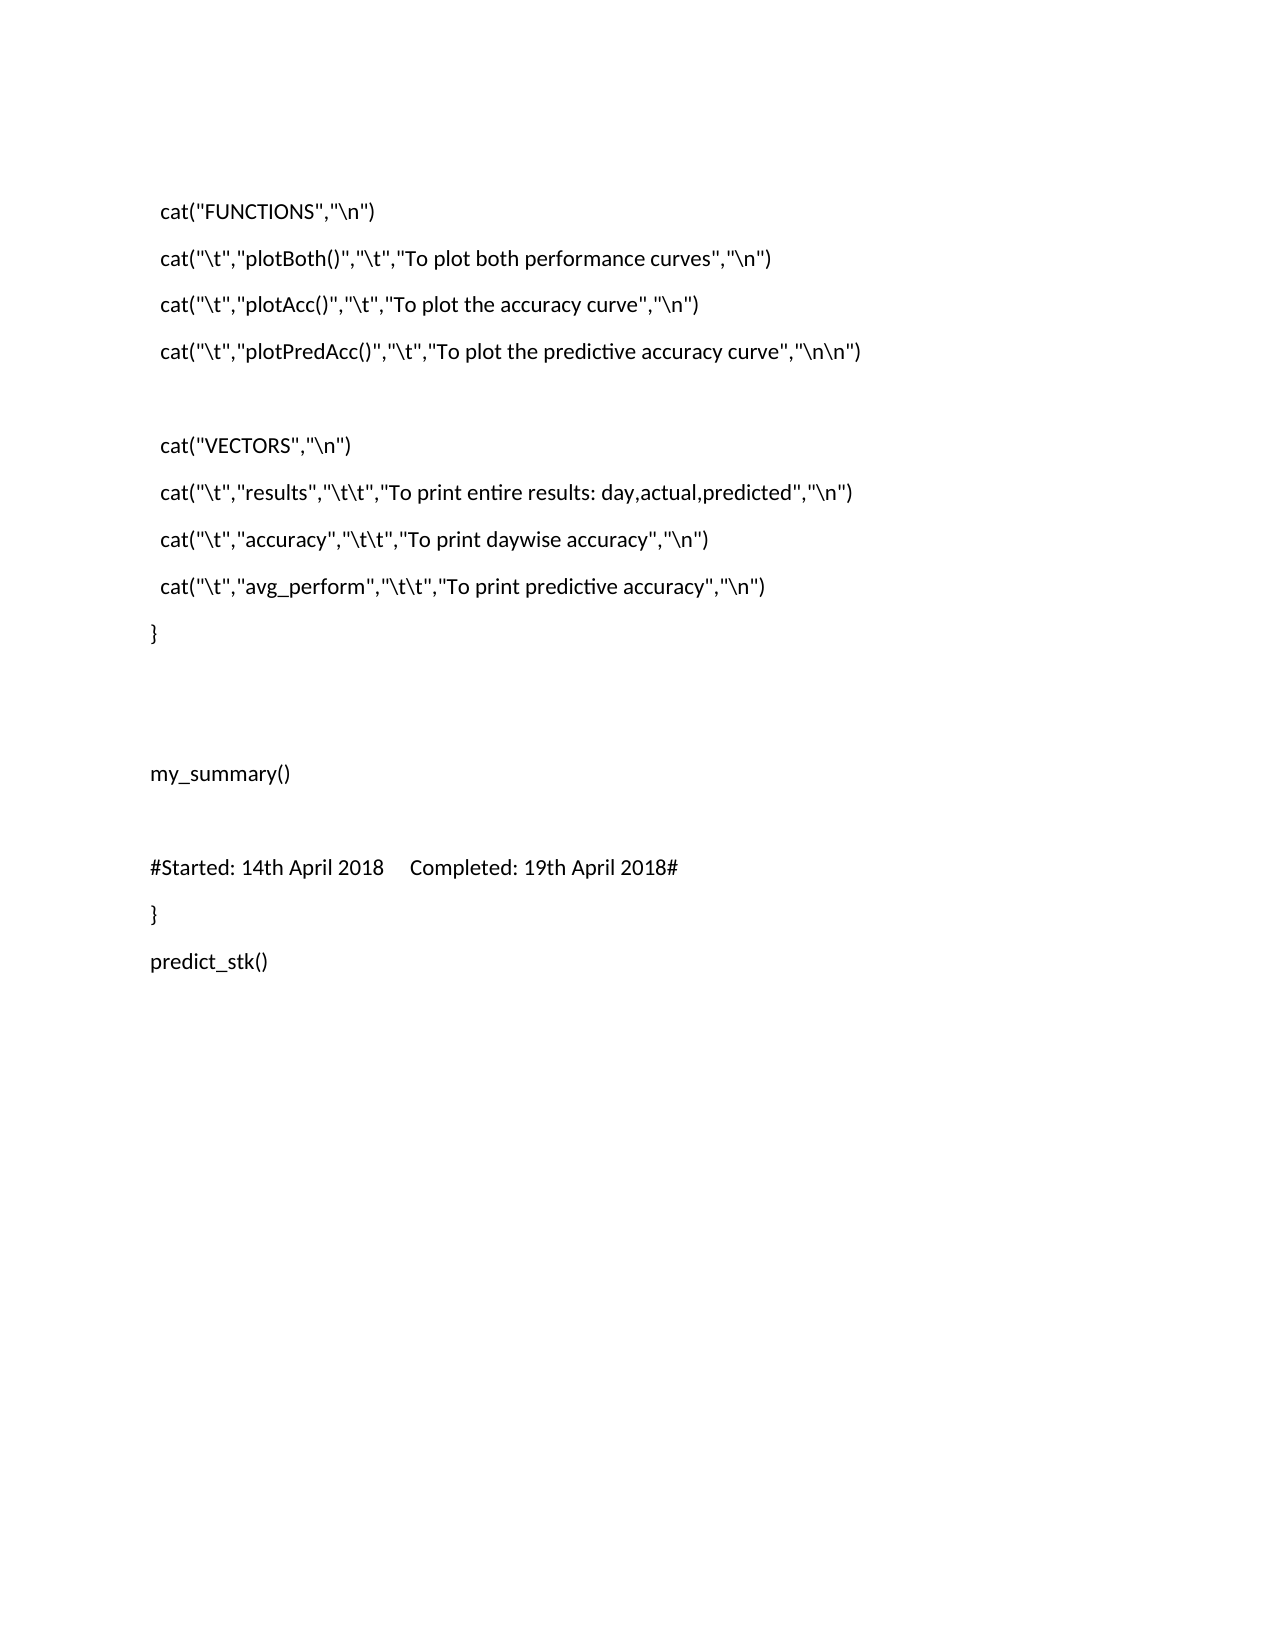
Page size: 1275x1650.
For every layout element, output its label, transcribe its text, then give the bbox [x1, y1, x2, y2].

text cat("\t","accuracy","\t\t","To print daywise accuracy","\n") [150, 525, 1125, 553]
text cat("FUNCTIONS","\n") [150, 197, 1125, 225]
text cat("\t","plotAcc()","\t","To plot the accuracy curve","\n") [150, 291, 1125, 319]
text cat("\t","avg_perform","\t\t","To print predictive accuracy","\n") [150, 572, 1125, 600]
text my_summary() [150, 759, 1125, 787]
text cat("\t","plotPredAcc()","\t","To plot the predictive accuracy curve","\n\n") [150, 337, 1125, 366]
text } [150, 619, 1125, 647]
text } [150, 900, 1125, 928]
text cat("VECTORS","\n") [150, 431, 1125, 459]
text cat("\t","results","\t\t","To print entire results: day,actual,predicted","\n") [150, 478, 1125, 506]
text cat("\t","plotBoth()","\t","To plot both performance curves","\n") [150, 244, 1125, 272]
text predict_stk() [150, 947, 1125, 975]
text #Started: 14th April 2018 Completed: 19th April 2018# [150, 853, 1125, 881]
